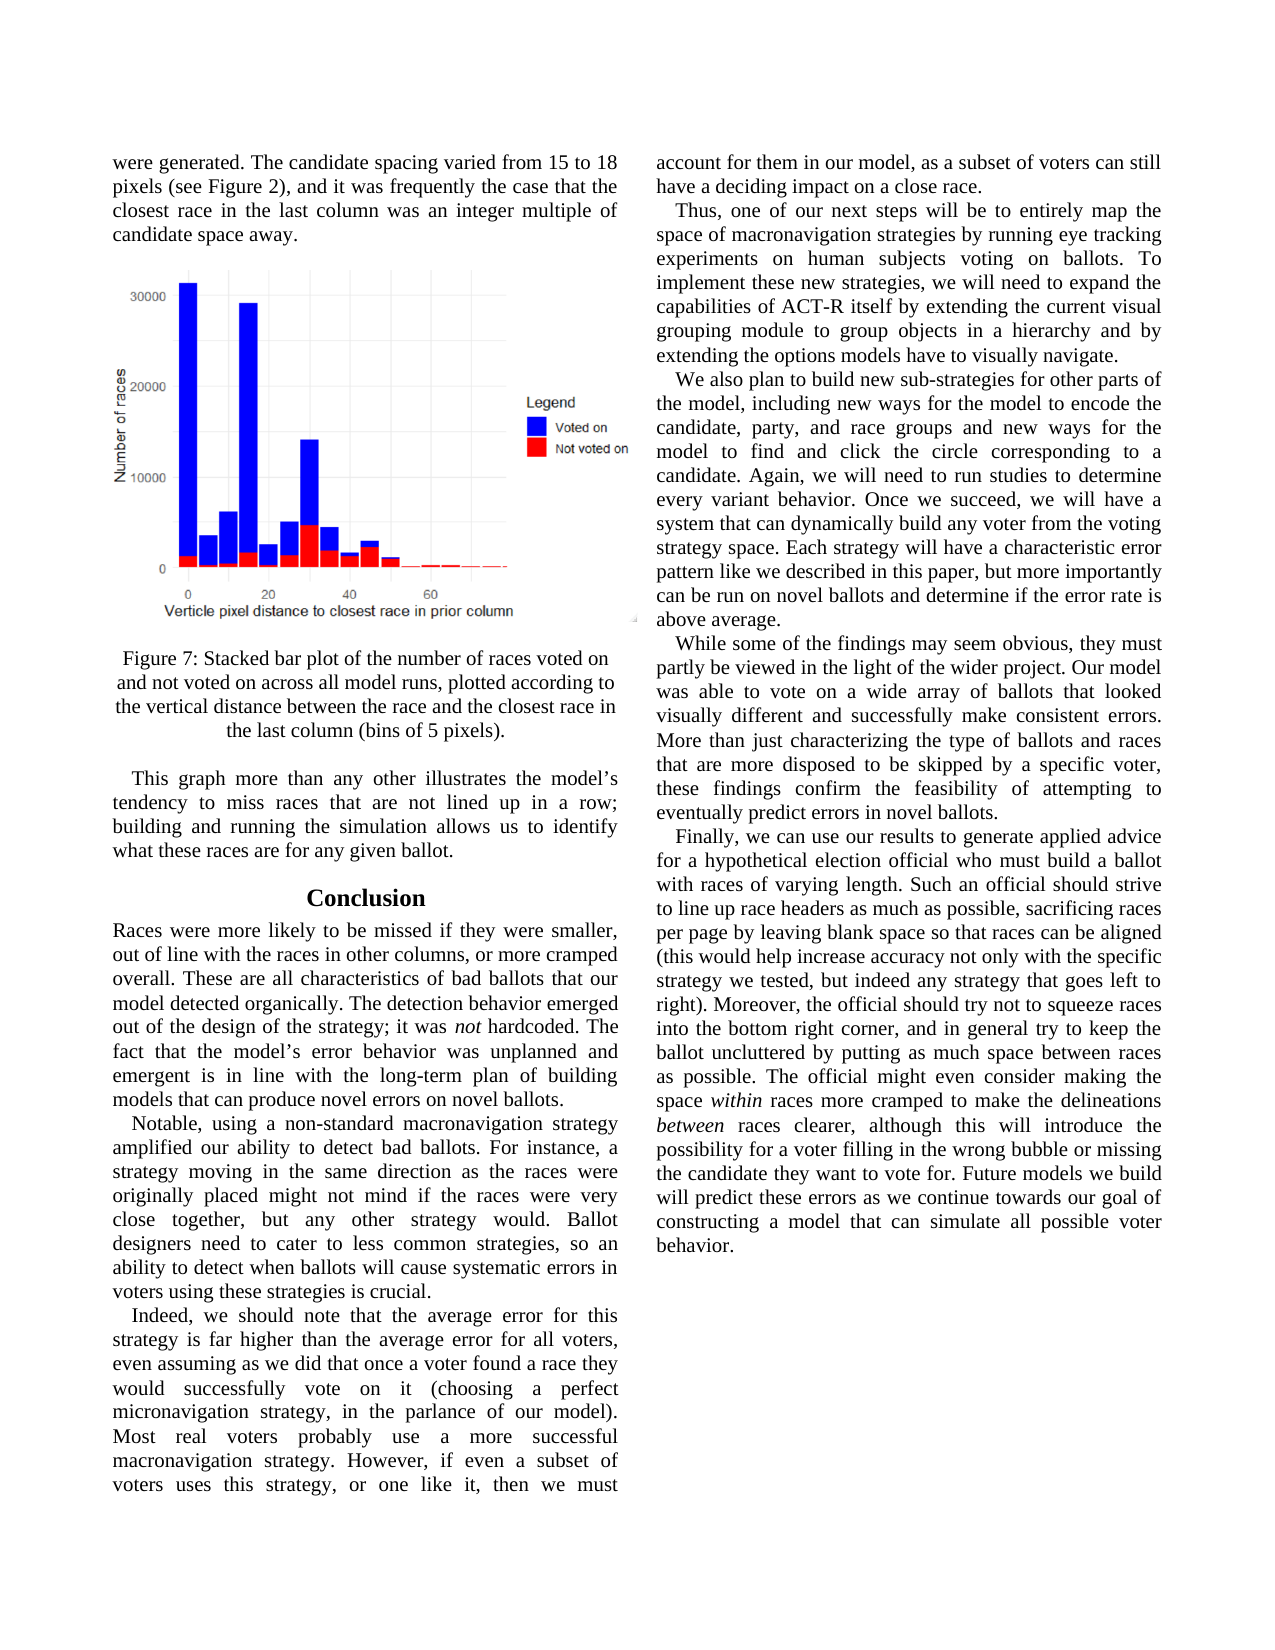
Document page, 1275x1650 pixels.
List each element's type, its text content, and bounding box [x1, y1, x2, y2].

text Races were more likely to be missed if they were smaller, out of line with the races in other columns, or more cramped overall. These are all characteristics of bad ballots that our model detected organically. The detection behavior emerged out of the design of the strategy; it was not hardcoded. The fact that the model’s error behavior was unplanned and emergent is in line with the long-term plan of building models that can produce novel errors on novel ballots. [112, 918, 619, 1111]
text We also plan to build new sub-strategies for other parts of the model, including new ways for the model to encode the candidate, party, and race groups and new ways for the model to find and click the circle corresponding to a candidate. Again, we will need to run studies to determine every variant behavior. Once we succeed, we will have a system that can dynamically build any voter from the voting strategy space. Each strategy will have a characteristic error pattern like we described in this paper, but more importantly can be run on novel ballots and determine if the error rate is above average. [656, 367, 1162, 631]
text Notable, using a non-standard macronavigation strategy amplified our ability to detect bad ballots. For instance, a strategy moving in the same direction as the races were originally placed might not mind if the races were very close together, but any other strategy would. Ballot designers need to cater to less common strategies, so an ability to detect when ballots will cause systematic errors in voters using these strategies is crucial. [112, 1111, 619, 1303]
text Indeed, we should note that the average error for this strategy is far higher than the average error for all voters, even assuming as we did that once a voter found a race they would successfully vote on it (choosing a perfect micronavigation strategy, in the parlance of our model). Most real voters probably use a more successful macronavigation strategy. However, if even a subset of voters uses this strategy, or one like it, then we must account for them in our model, as a subset of voters can still have a deciding impact on a close race. [112, 1303, 619, 1496]
text Finally, we can use our results to generate applied advice for a hypothetical election official who must build a ballot with races of varying length. Such an official should strive to line up race headers as much as possible, sacrificing races per page by leaving blank space so that races can be aligned (this would help increase accuracy not only with the specific strategy we tested, but indeed any strategy that goes left to right). Moreover, the official should try not to squeeze races into the bottom right corner, and in general try to keep the ballot uncluttered by putting as much space between races as possible. The official might even consider making the space within races more cramped to make the delineations between races clearer, although this will introduce the possibility for a voter filling in the wrong bubble or missing the candidate they want to vote for. Future models we build will predict these errors as we continue towards our goal of constructing a model that can simulate all possible voter behavior. [656, 824, 1162, 1257]
text This graph more than any other illustrates the model’s tendency to miss races that are not lined up in a row; building and running the simulation allows us to identify what these races are for any given ballot. [112, 766, 619, 862]
picture [112, 270, 638, 622]
text Figure 7: Stacked bar plot of the number of races voted on and not voted on across all model runs, plotted according to the vertical distance between the race and the closest race in the last column (bins of 5 pixels). [112, 646, 619, 742]
text Thus, one of our next steps will be to entirely map the space of macronavigation strategies by running eye tracking experiments on human subjects voting on ballots. To implement these new strategies, we will need to expand the capabilities of ACT-R itself by extending the current visual grouping module to group objects in a hierarchy and by extending the options models have to visually navigate. [656, 198, 1162, 367]
subtitle Conclusion [112, 883, 619, 912]
text While some of the findings may seem obvious, they must partly be viewed in the light of the wider project. Our model was able to vote on a wide array of ballots that looked visually different and successfully make consistent errors. More than just characterizing the type of ballots and races that are more disposed to be skipped by a specific voter, these findings confirm the feasibility of attempting to eventually predict errors in novel ballots. [656, 631, 1162, 824]
